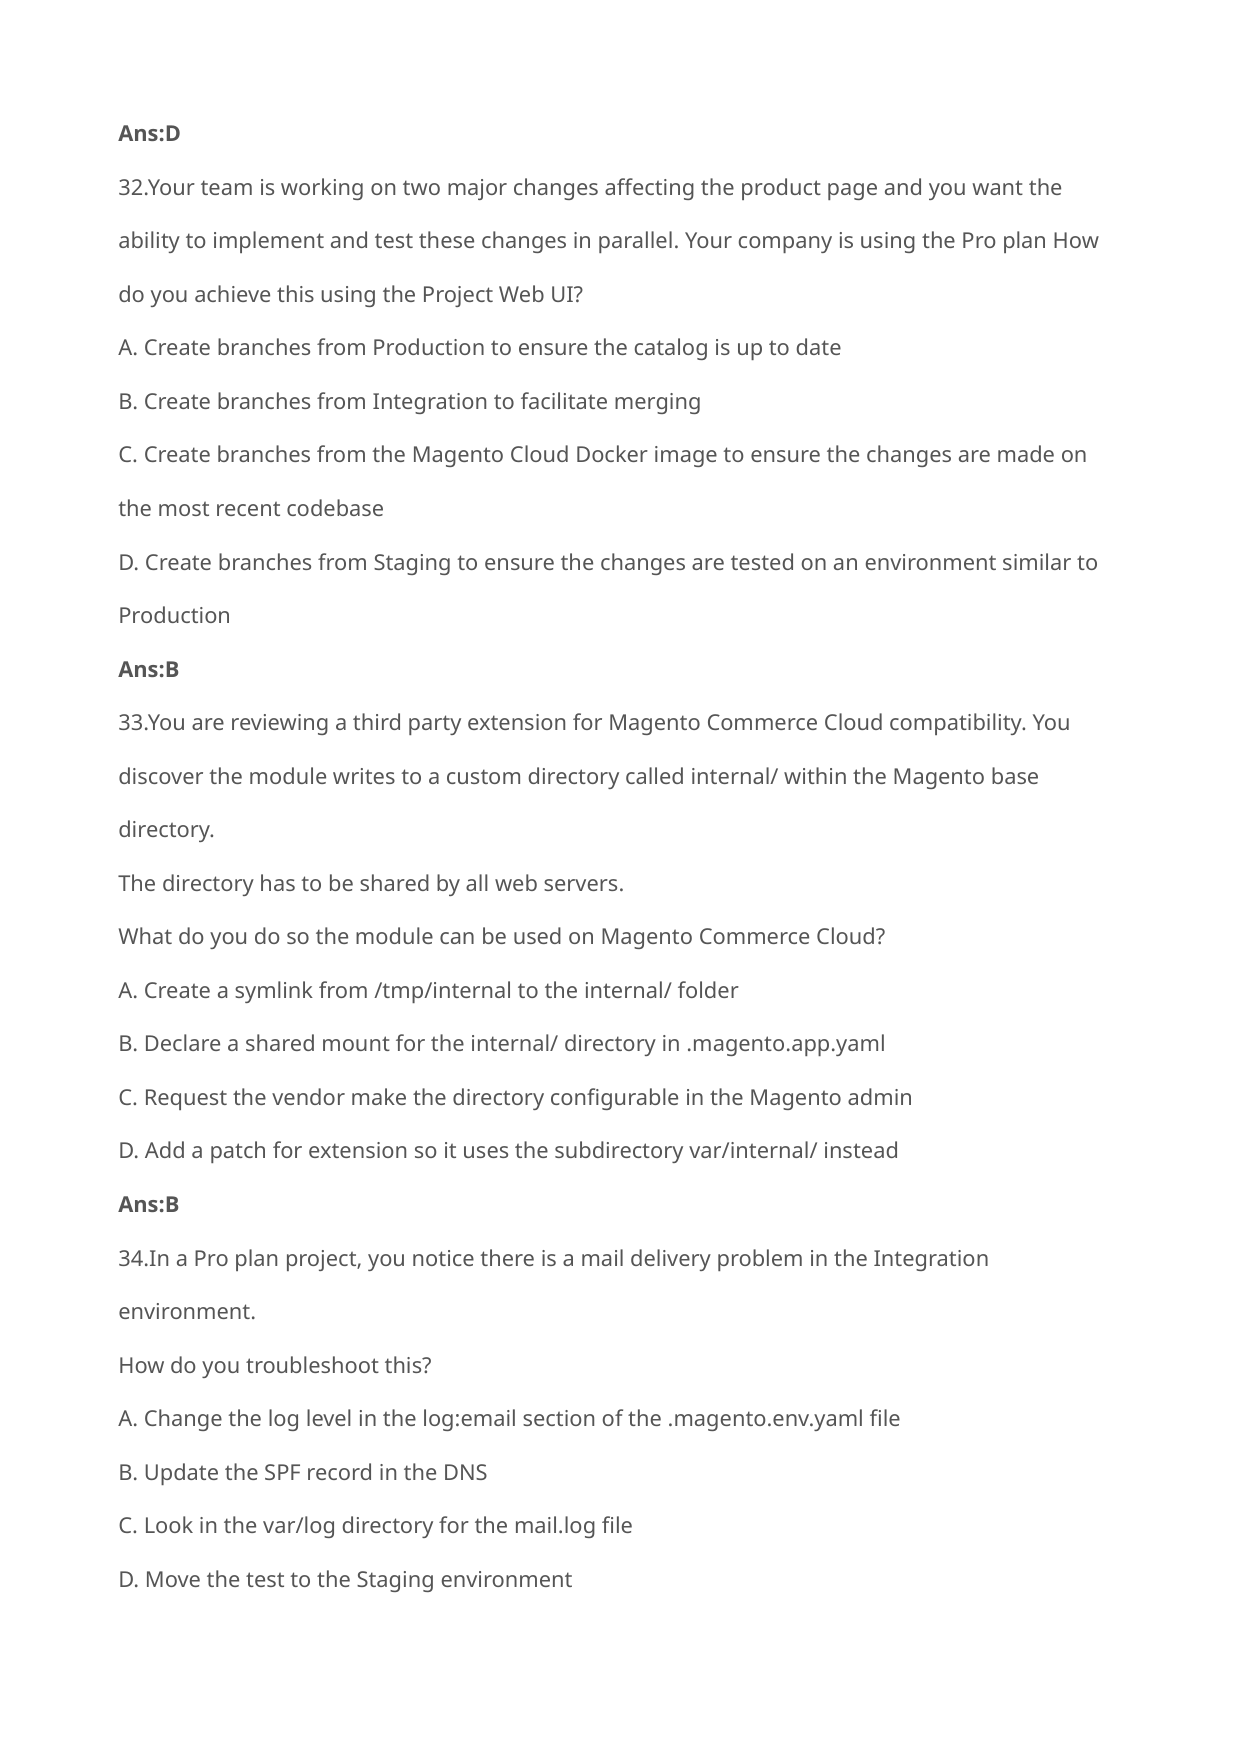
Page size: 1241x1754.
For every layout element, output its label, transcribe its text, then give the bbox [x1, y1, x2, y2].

text 33.You are reviewing a third party extension for Magento Commerce Cloud compatibility. You discover the module writes to a custom directory called internal/ within the Magento base directory. The directory has to be shared by all web servers. What do you do so the module can be used on Magento Commerce Cloud? A. Create a symlink from /tmp/internal to the internal/ folder B. Declare a shared mount for the internal/ directory in .magento.app.yaml C. Request the vendor make the directory configurable in the Magento admin D. Add a patch for extension so it uses the subdirectory var/internal/ instead [118, 707, 1122, 1165]
text Ans:B [118, 653, 1122, 683]
text Ans:B [118, 1189, 1122, 1219]
text 34.In a Pro plan project, you notice there is a mail delivery problem in the Integration environment. How do you troubleshoot this? A. Change the log level in the log:email section of the .magento.env.yaml file B. Update the SPF record in the DNS C. Look in the var/log directory for the mail.log file D. Move the test to the Staging environment [118, 1242, 1122, 1593]
text Ans:D [118, 118, 1122, 148]
text 32.Your team is working on two major changes affecting the product page and you want the ability to implement and test these changes in parallel. Your company is using the Pro plan How do you achieve this using the Project Web UI? A. Create branches from Production to ensure the catalog is up to date B. Create branches from Integration to facilitate merging C. Create branches from the Magento Cloud Docker image to ensure the changes are made on the most recent codebase D. Create branches from Staging to ensure the changes are tested on an environment similar to Production [118, 172, 1122, 630]
